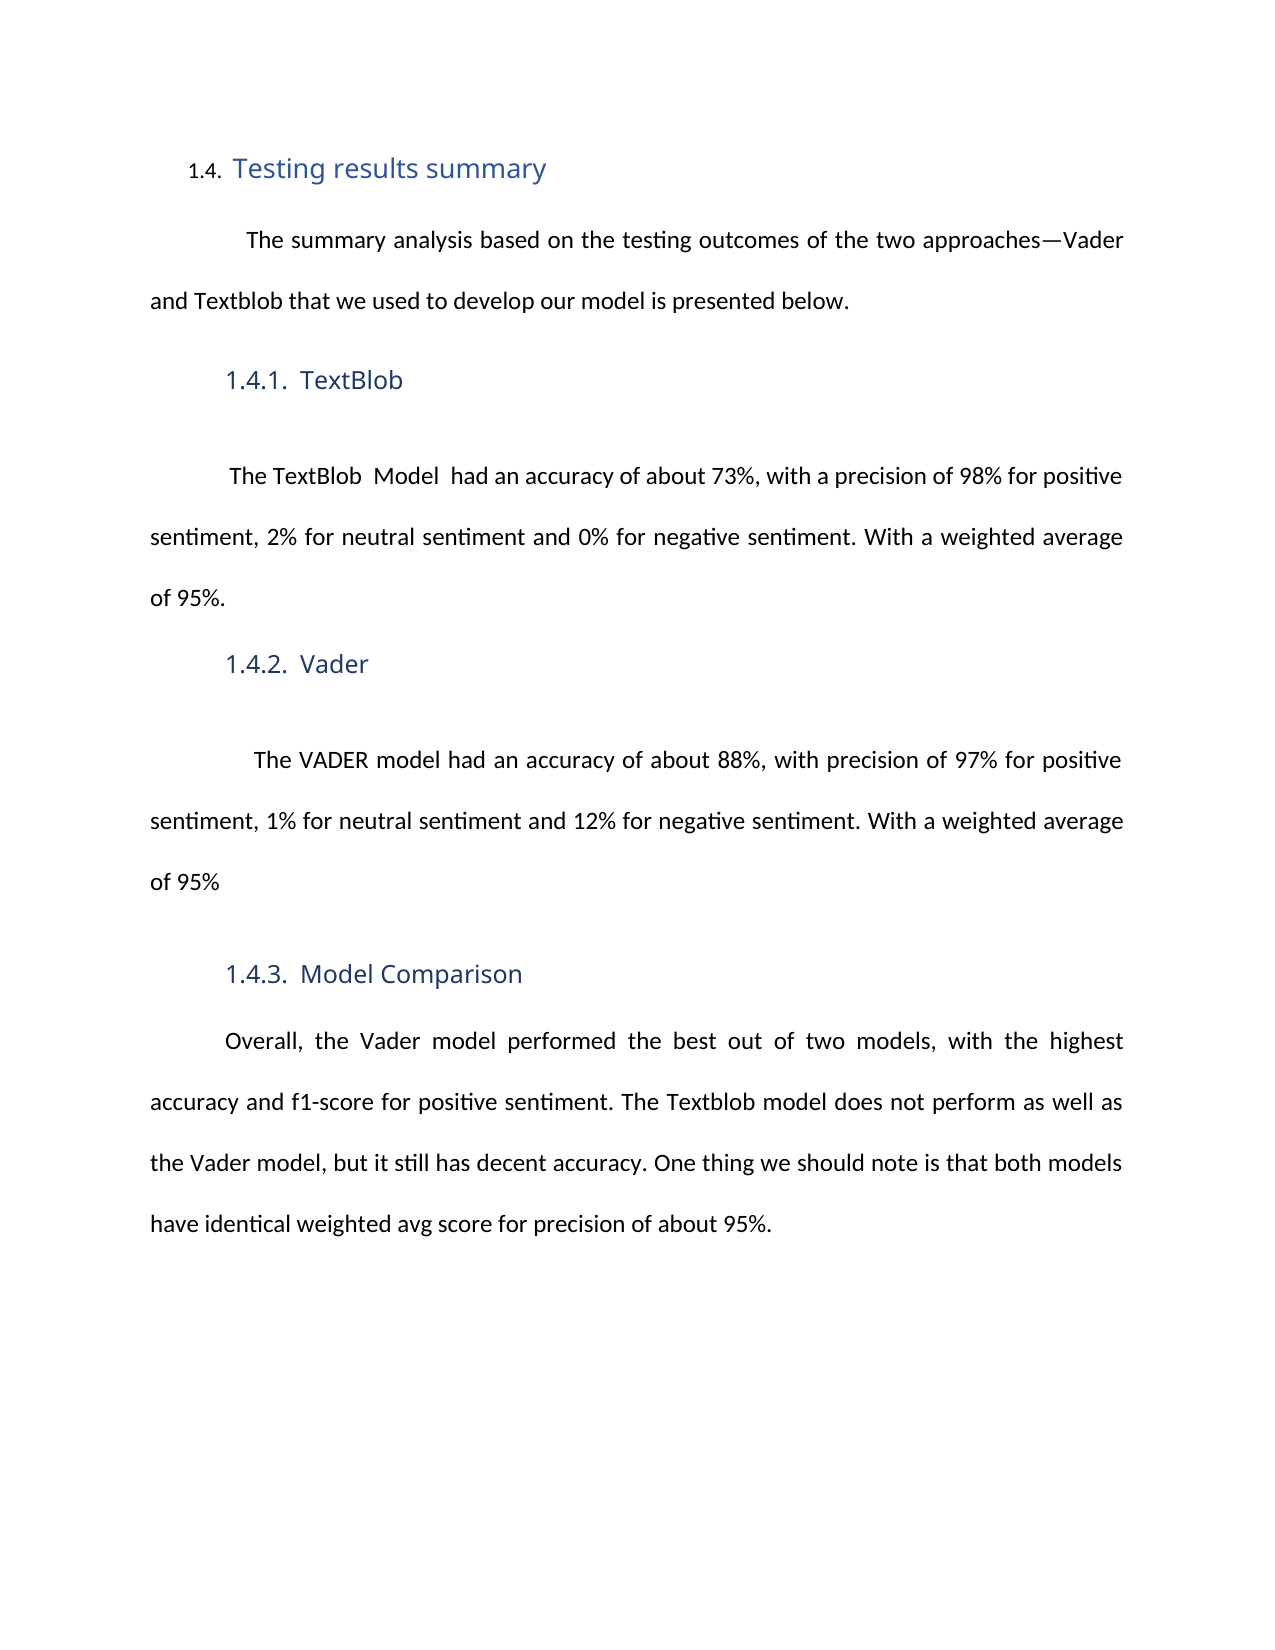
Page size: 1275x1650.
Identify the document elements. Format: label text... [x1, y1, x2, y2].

subtitle Model Comparison [225, 957, 1125, 991]
subtitle TextBlob [225, 362, 1125, 397]
text The VADER model had an accuracy of about 88%, with precision of 97% for positive sentiment, 1% for neutral sentiment and 12% for negative sentiment. With a weighted average of 95% [150, 744, 1125, 897]
subtitle Testing results summary [187, 150, 1125, 187]
text The summary analysis based on the testing outcomes of the two approaches—Vader and Textblob that we used to develop our model is presented below. [150, 224, 1125, 315]
subtitle Vader [225, 647, 1125, 681]
text Overall, the Vader model performed the best out of two models, with the highest accuracy and f1-score for positive sentiment. The Textblob model does not perform as well as the Vader model, but it still has decent accuracy. One thing we should note is that both models have identical weighted avg score for precision of about 95%. [150, 1025, 1125, 1238]
text The TextBlob Model had an accuracy of about 73%, with a precision of 98% for positive sentiment, 2% for neutral sentiment and 0% for negative sentiment. With a weighted average of 95%. [150, 460, 1125, 612]
